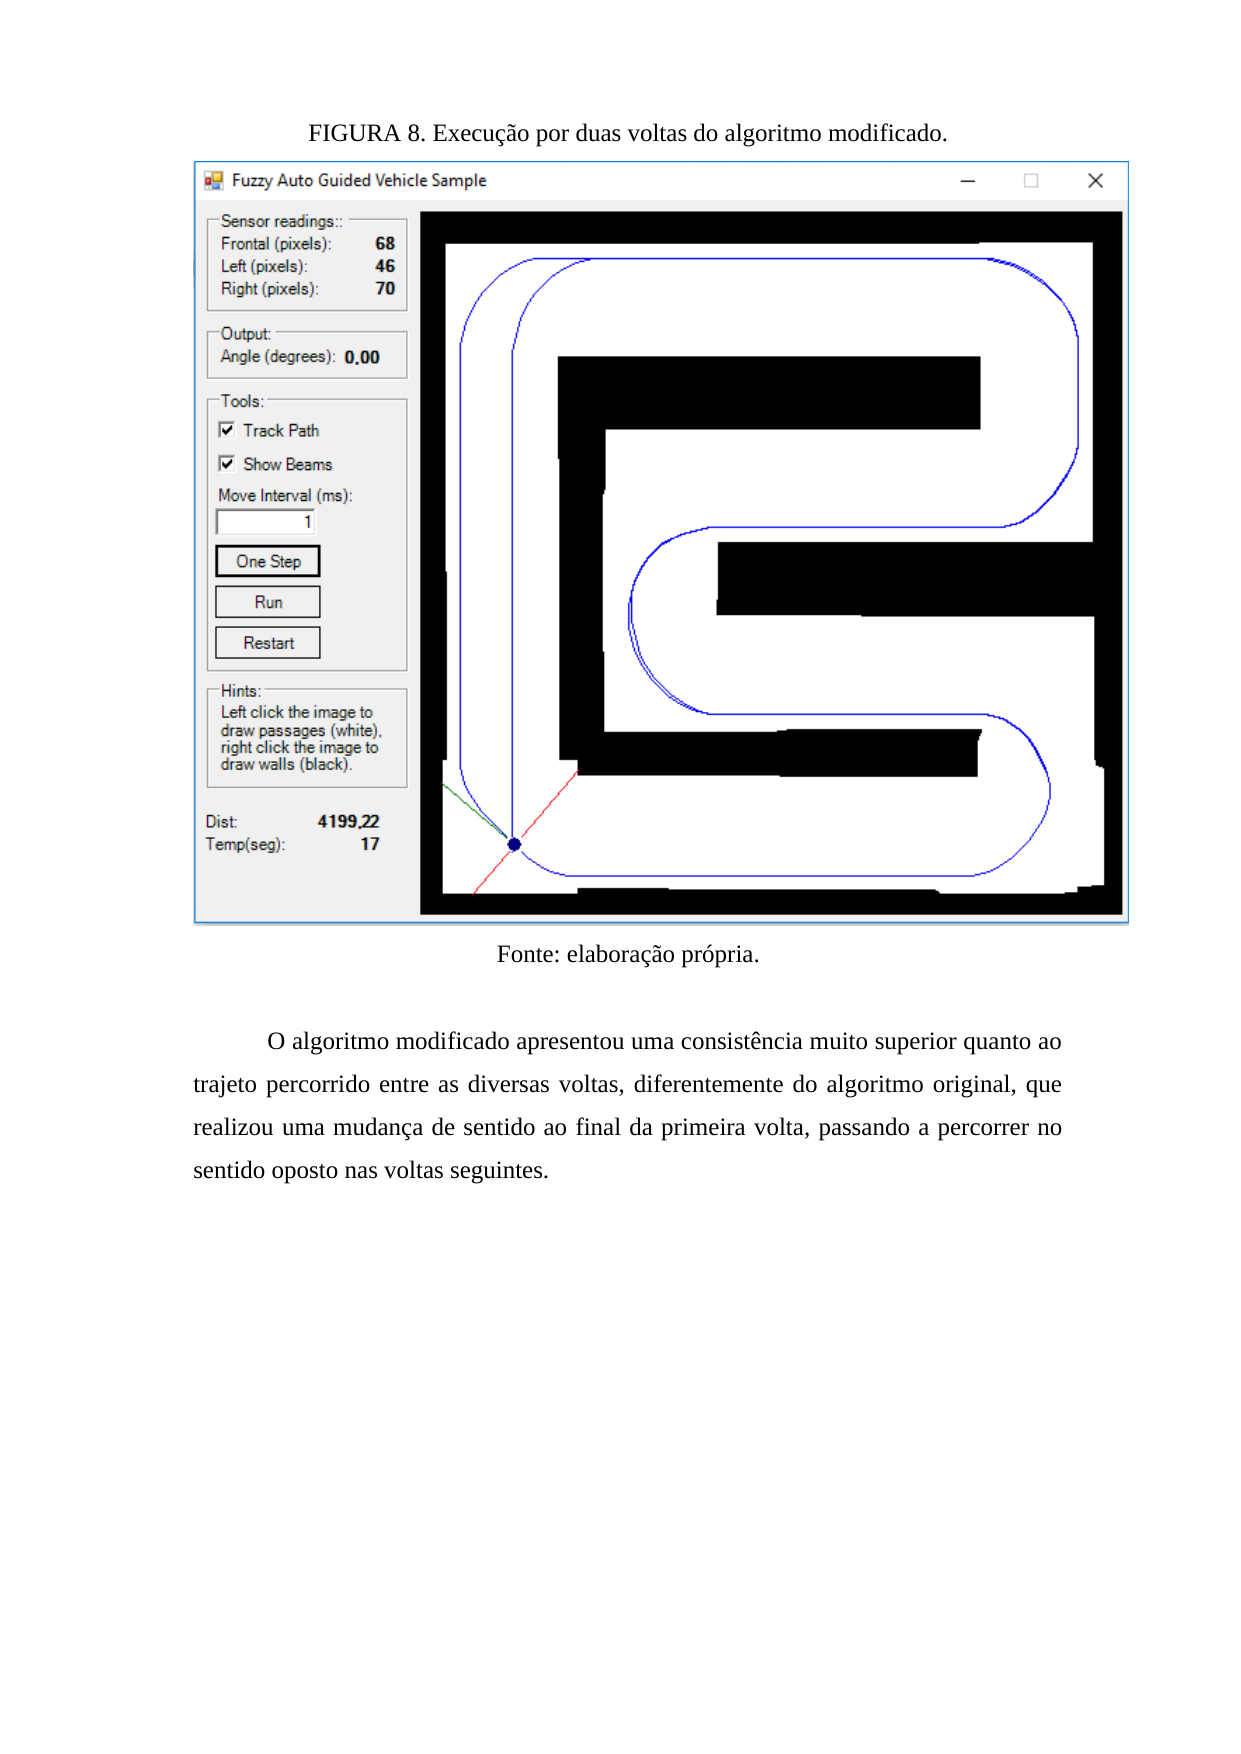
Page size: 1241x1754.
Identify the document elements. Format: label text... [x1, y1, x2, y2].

list Fonte: elaboração própria. [193, 926, 1063, 968]
picture [193, 161, 1129, 926]
list FIGURA 8. Execução por duas voltas do algoritmo modificado. [193, 118, 1063, 147]
list O algoritmo modificado apresentou uma consistência muito superior quanto ao trajeto percorrido entre as diversas voltas, diferentemente do algoritmo original, que realizou uma mudança de sentido ao final da primeira volta, passando a percorrer no sentido oposto nas voltas seguintes. [193, 1026, 1063, 1184]
